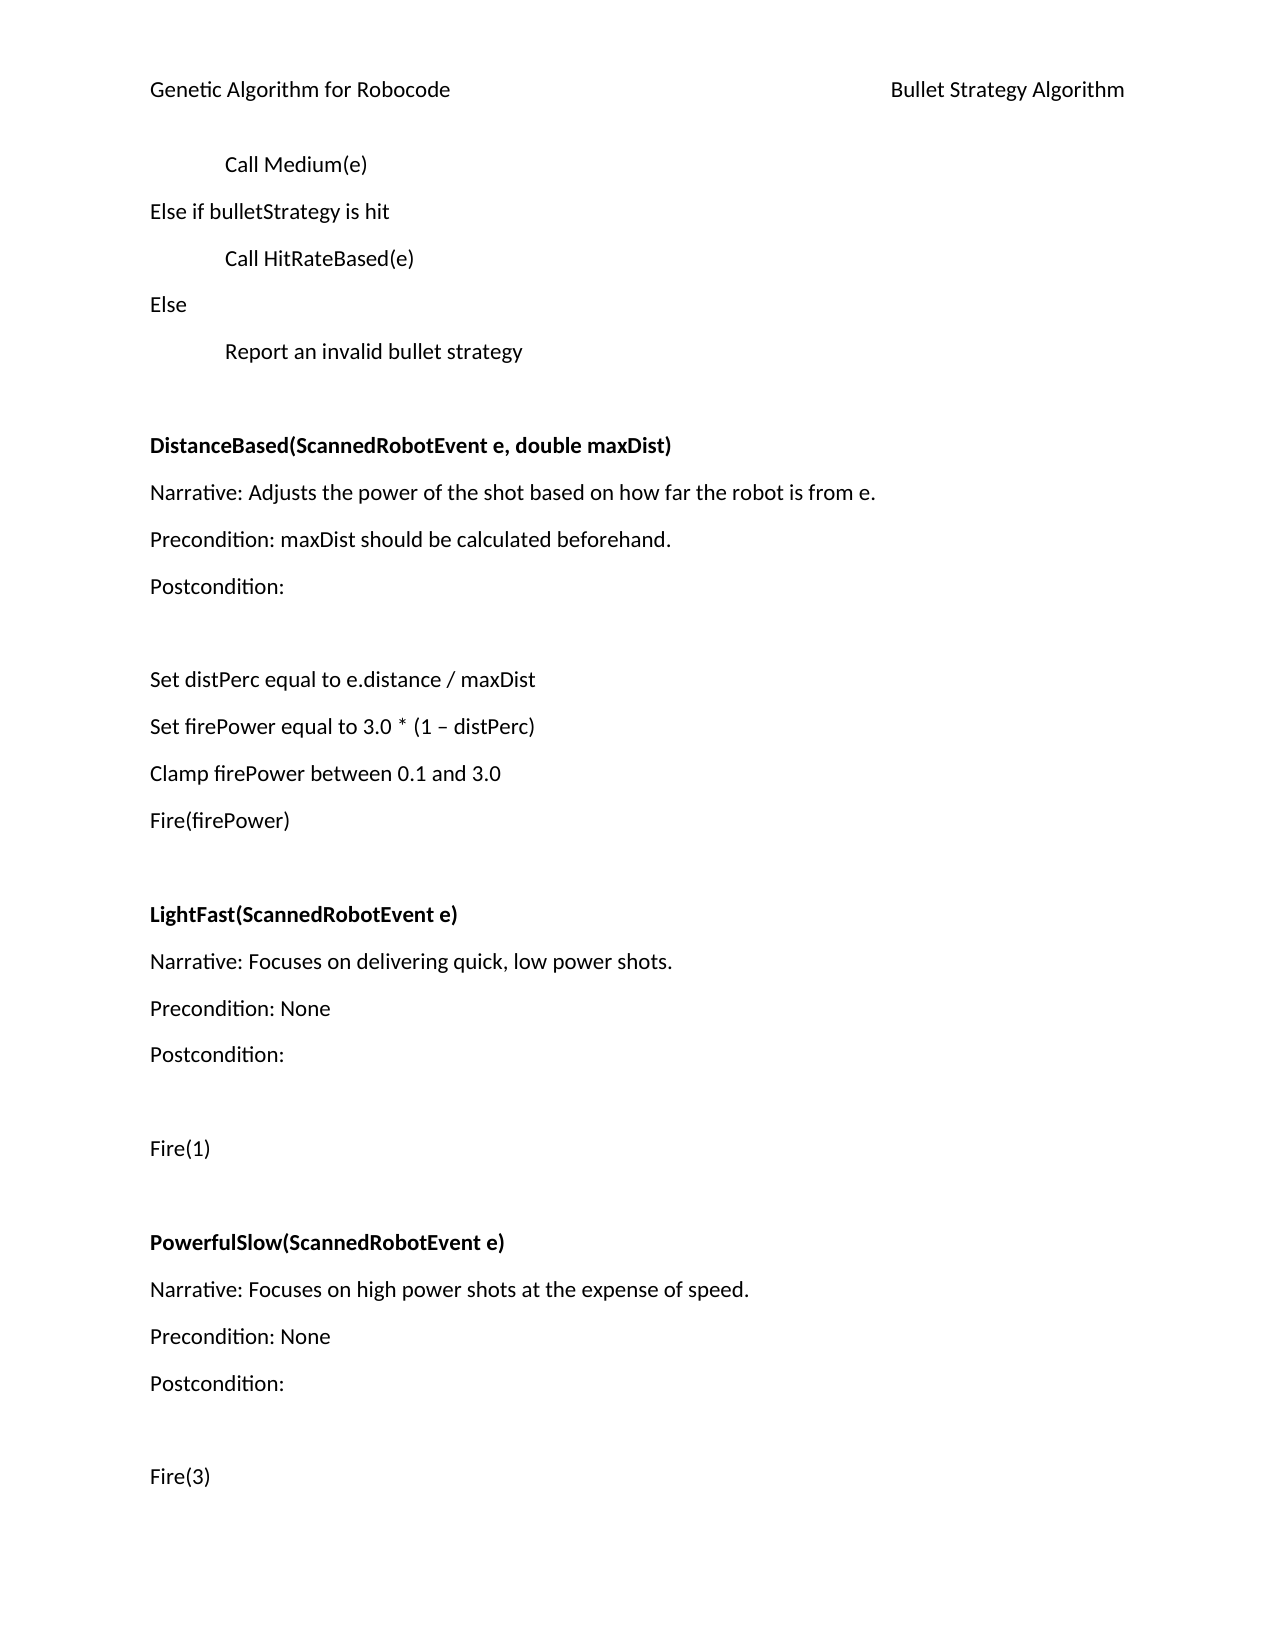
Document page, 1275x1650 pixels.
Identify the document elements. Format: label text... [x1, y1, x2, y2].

text Call Medium(e) [150, 150, 1125, 178]
text Narrative: Focuses on delivering quick, low power shots. [150, 947, 1125, 975]
text Fire(3) [150, 1462, 1125, 1491]
text Precondition: None [150, 1322, 1125, 1350]
text Clamp firePower between 0.1 and 3.0 [150, 759, 1125, 787]
text Fire(1) [150, 1134, 1125, 1162]
text Postcondition: [150, 1369, 1125, 1397]
text Precondition: None [150, 994, 1125, 1022]
text Postcondition: [150, 1041, 1125, 1069]
text Narrative: Adjusts the power of the shot based on how far the robot is from e. [150, 478, 1125, 506]
text LightFast(ScannedRobotEvent e) [150, 900, 1125, 928]
text Else [150, 291, 1125, 319]
text Call HitRateBased(e) [150, 244, 1125, 272]
text DistanceBased(ScannedRobotEvent e, double maxDist) [150, 431, 1125, 459]
text Precondition: maxDist should be calculated beforehand. [150, 525, 1125, 553]
text Else if bulletStrategy is hit [150, 197, 1125, 225]
text Narrative: Focuses on high power shots at the expense of speed. [150, 1275, 1125, 1303]
text Set distPerc equal to e.distance / maxDist [150, 666, 1125, 694]
text PowerfulSlow(ScannedRobotEvent e) [150, 1228, 1125, 1256]
text Set firePower equal to 3.0 * (1 – distPerc) [150, 712, 1125, 741]
text Fire(firePower) [150, 806, 1125, 834]
text Report an invalid bullet strategy [150, 337, 1125, 366]
text Postcondition: [150, 572, 1125, 600]
